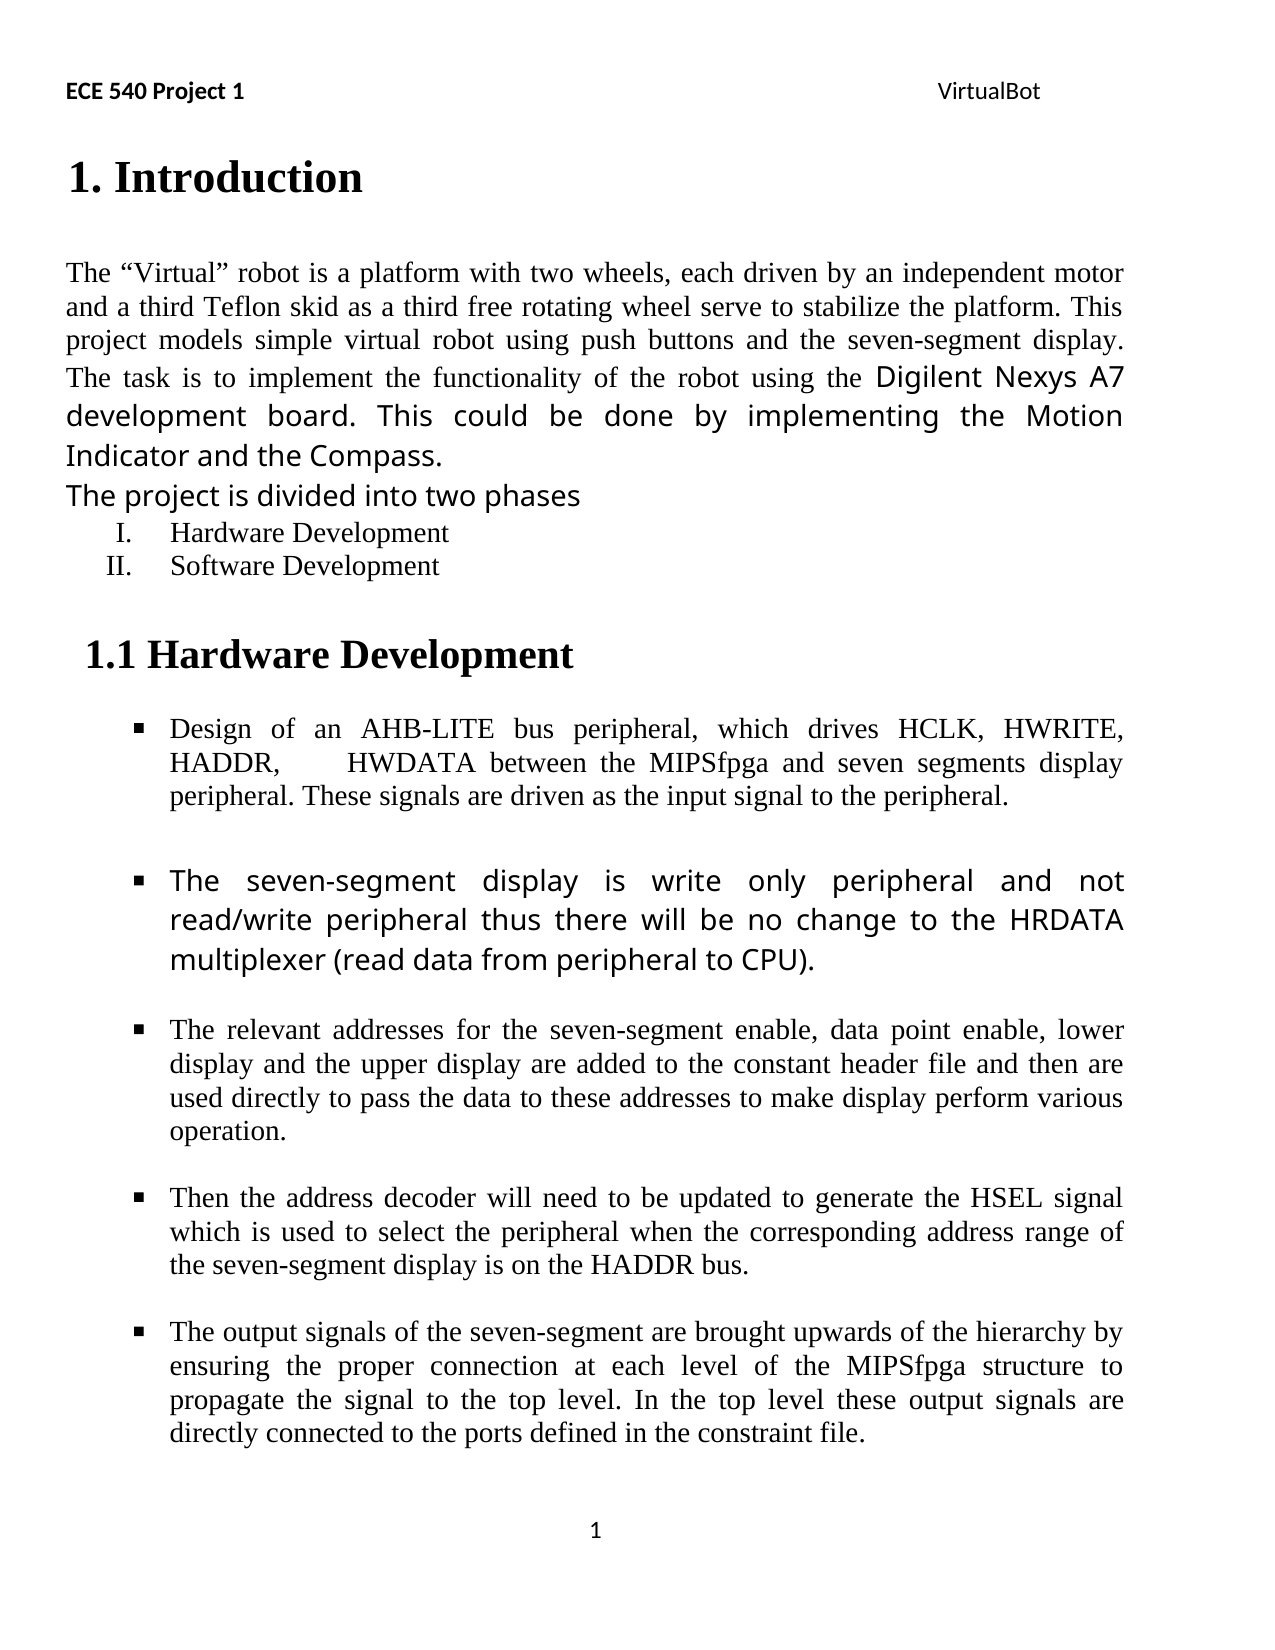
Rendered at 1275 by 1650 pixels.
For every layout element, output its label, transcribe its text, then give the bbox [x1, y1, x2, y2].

list 1.1 Hardware Development [84, 630, 1125, 678]
text The “Virtual” robot is a platform with two wheels, each driven by an independent motor and a third Teflon skid as a third free rotating wheel serve to stabilize the platform. This project models simple virtual robot using push buttons and the seven-segment display. The task is to implement the functionality of the robot using the Digilent Nexys A7 development board. This could be done by implementing the Motion Indicator and the Compass. [66, 255, 1125, 475]
list Design of an AHB-LITE bus peripheral, which drives HCLK, HWRITE, HADDR, HWDATA between the MIPSfpga and seven segments display peripheral. These signals are driven as the input signal to the peripheral. [132, 711, 1125, 812]
list The relevant addresses for the seven-segment enable, data point enable, lower display and the upper display are added to the constant header file and then are used directly to pass the data to these addresses to make display perform various operation. [132, 1012, 1125, 1147]
list Software Development [132, 548, 1125, 582]
text The project is divided into two phases [66, 475, 1125, 515]
list Hardware Development [132, 515, 1125, 548]
list 1. Introduction [56, 150, 1125, 203]
list Then the address decoder will need to be updated to generate the HSEL signal which is used to select the peripheral when the corresponding address range of the seven-segment display is on the HADDR bus. [132, 1180, 1125, 1281]
list The seven-segment display is write only peripheral and not read/write peripheral thus there will be no change to the HRDATA multiplexer (read data from peripheral to CPU). [132, 860, 1125, 979]
list The output signals of the seven-segment are brought upwards of the hierarchy by ensuring the proper connection at each level of the MIPSfpga structure to propagate the signal to the top level. In the top level these output signals are directly connected to the ports defined in the constraint file. [132, 1314, 1125, 1449]
